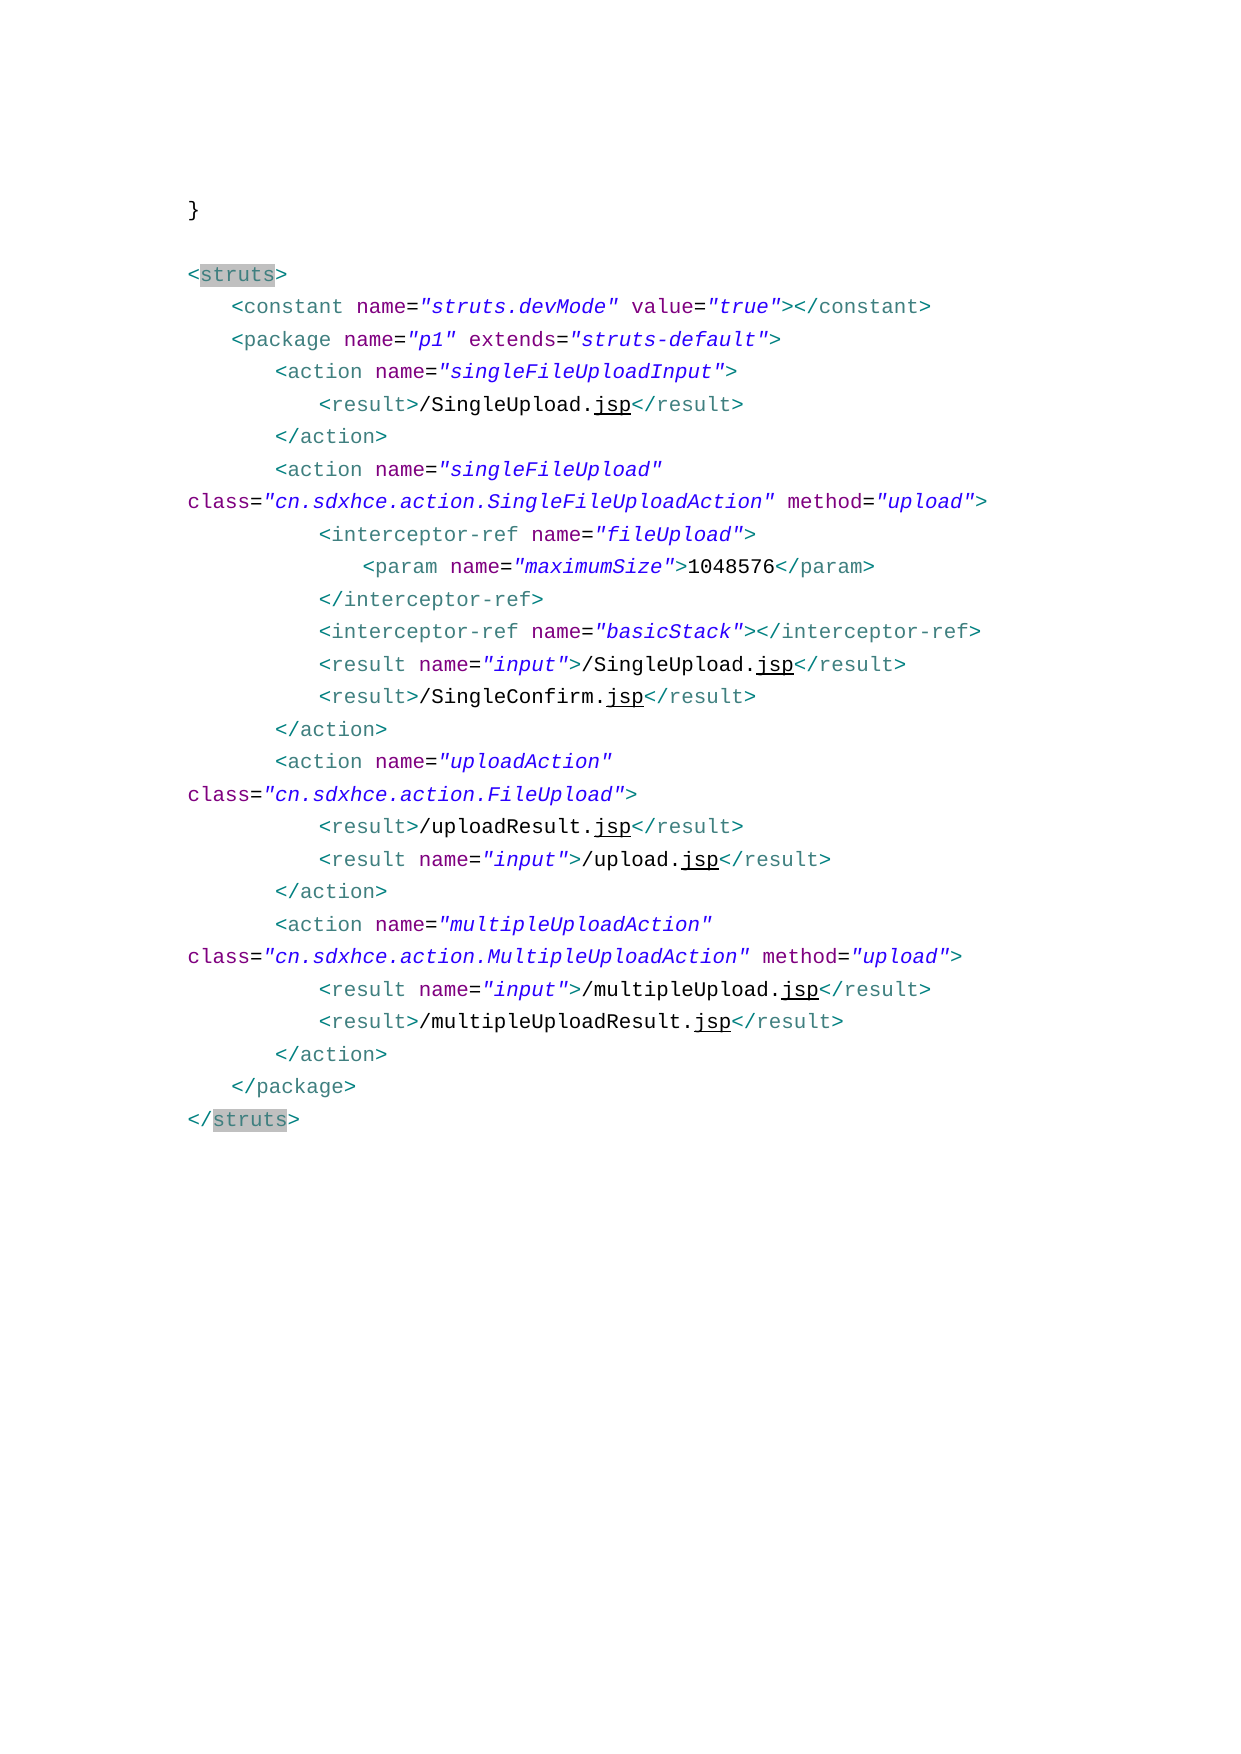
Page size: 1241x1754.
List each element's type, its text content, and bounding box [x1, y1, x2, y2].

text <constant name="struts.devMode" value="true"></constant> [187, 292, 1053, 324]
text <result>/uploadResult.jsp</result> [187, 812, 1053, 844]
text </action> [187, 877, 1053, 909]
text <result>/SingleConfirm.jsp</result> [187, 682, 1053, 714]
text </action> [187, 1039, 1053, 1072]
text </struts> [187, 1104, 1053, 1137]
text <action name="multipleUploadAction" class="cn.sdxhce.action.MultipleUploadAction" method="upload"> [187, 909, 1053, 974]
text <package name="p1" extends="struts-default"> [187, 324, 1053, 357]
text </interceptor-ref> [187, 584, 1053, 617]
text <interceptor-ref name="fileUpload"> [187, 519, 1053, 552]
text <action name="singleFileUploadInput"> [187, 357, 1053, 389]
text <interceptor-ref name="basicStack"></interceptor-ref> [187, 617, 1053, 649]
text <result name="input">/upload.jsp</result> [187, 844, 1053, 877]
text } [187, 194, 1053, 227]
text <result>/multipleUploadResult.jsp</result> [187, 1007, 1053, 1039]
text </package> [187, 1072, 1053, 1104]
text <result name="input">/multipleUpload.jsp</result> [187, 974, 1053, 1007]
text <struts> [187, 259, 1053, 292]
text <result>/SingleUpload.jsp</result> [187, 389, 1053, 422]
text <param name="maximumSize">1048576</param> [187, 552, 1053, 584]
text <action name="singleFileUpload" class="cn.sdxhce.action.SingleFileUploadAction" method="upload"> [187, 454, 1053, 519]
text </action> [187, 422, 1053, 454]
text <result name="input">/SingleUpload.jsp</result> [187, 649, 1053, 682]
text </action> [187, 714, 1053, 747]
text <action name="uploadAction" class="cn.sdxhce.action.FileUpload"> [187, 747, 1053, 812]
